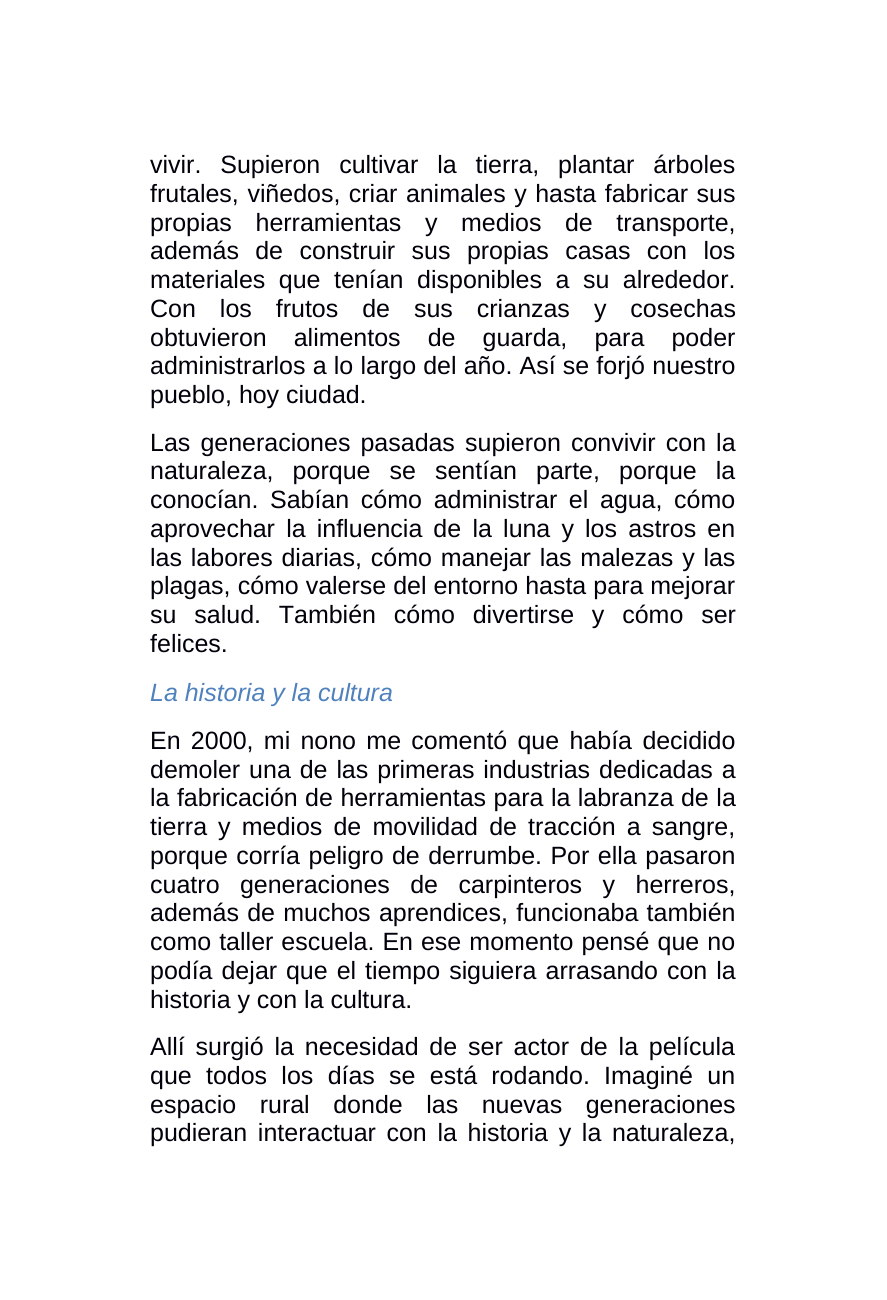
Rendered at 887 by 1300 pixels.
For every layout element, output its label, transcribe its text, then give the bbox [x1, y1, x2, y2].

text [150, 1032, 736, 1147]
subtitle La historia y la cultura [150, 678, 736, 707]
text En 2000, mi nono me comentó que había decidido demoler una de las primeras industrias dedicadas a la fabricación de herramientas para la labranza de la tierra y medios de movilidad de tracción a sangre, porque corría peligro de derrumbe. Por ella pasaron cuatro generaciones de carpinteros y herreros, además de muchos aprendices, funcionaba también como taller escuela. En ese momento pensé que no podía dejar que el tiempo siguiera arrasando con la historia y con la cultura. [150, 726, 736, 1013]
text Las generaciones pasadas supieron convivir con la naturaleza, porque se sentían parte, porque la conocían. Sabían cómo administrar el agua, cómo aprovechar la influencia de la luna y los astros en las labores diarias, cómo manejar las malezas y las plagas, cómo valerse del entorno hasta para mejorar su salud. También cómo divertirse y cómo ser felices. [150, 427, 736, 657]
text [150, 150, 736, 409]
